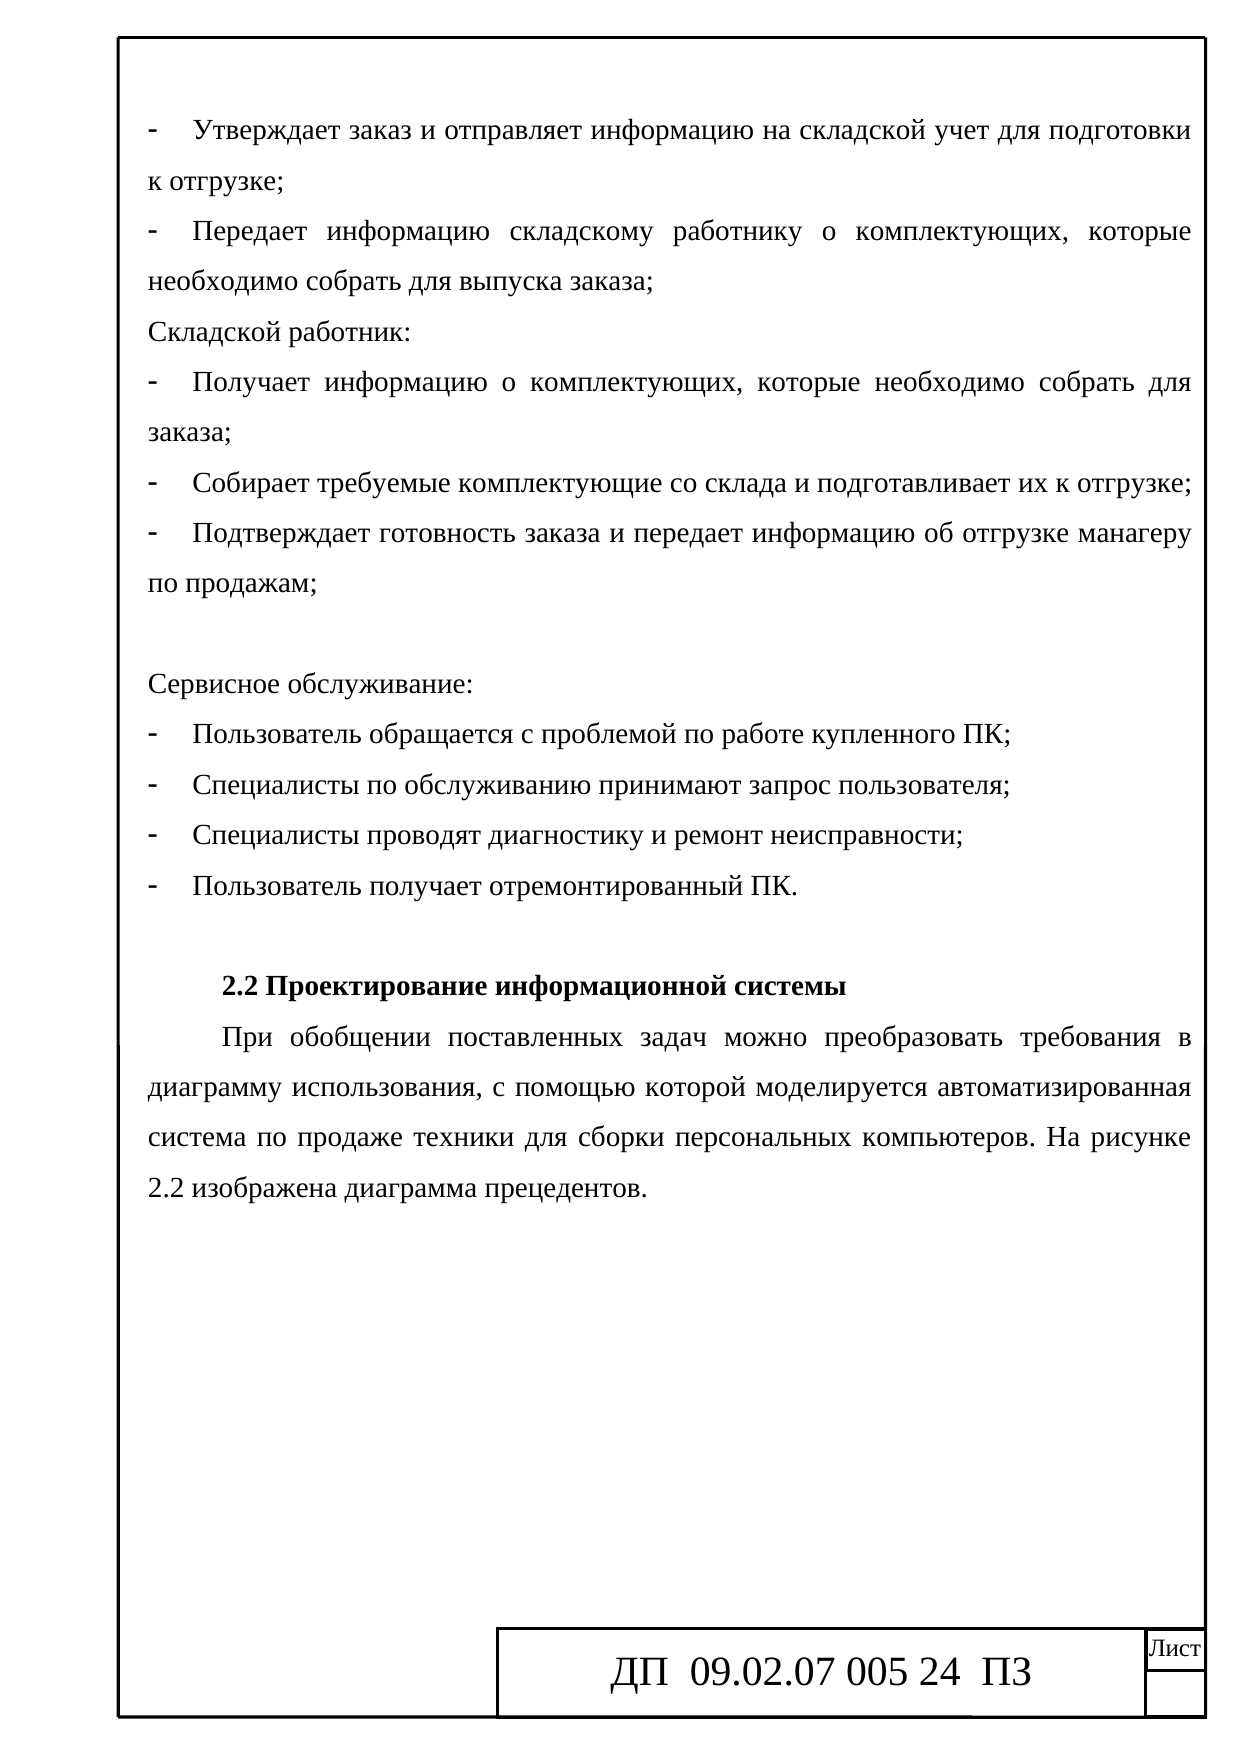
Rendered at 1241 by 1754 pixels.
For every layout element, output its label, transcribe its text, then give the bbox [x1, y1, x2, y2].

list Утверждает заказ и отправляет информацию на складской учет для подготовки к отгрузке; [148, 112, 1192, 196]
list Получает информацию о комплектующих, которые необходимо собрать для заказа; [148, 364, 1192, 448]
list Подтверждает готовность заказа и передает информацию об отгрузке манагеру по продажам; [148, 515, 1192, 599]
list Сервисное обслуживание: [148, 666, 1192, 700]
list Передает информацию складскому работнику о комплектующих, которые необходимо собрать для выпуска заказа; [148, 213, 1192, 297]
text Складской работник: [148, 314, 1192, 347]
list Специалисты проводят диагностику и ремонт неисправности; [148, 817, 1192, 851]
text 2.2 Проектирование информационной системы [148, 968, 1192, 1002]
list Собирает требуемые комплектующие со склада и подготавливает их к отгрузке; [148, 465, 1192, 498]
list Пользователь обращается с проблемой по работе купленного ПК; [148, 716, 1192, 750]
text При обобщении поставленных задач можно преобразовать требования в диаграмму использования, с помощью которой моделируется автоматизированная система по продаже техники для сборки персональных компьютеров. На рисунке 2.2 изображена диаграмма прецедентов. [148, 1019, 1192, 1203]
list Специалисты по обслуживанию принимают запрос пользователя; [148, 767, 1192, 801]
list Пользователь получает отремонтированный ПК. [148, 868, 1192, 901]
